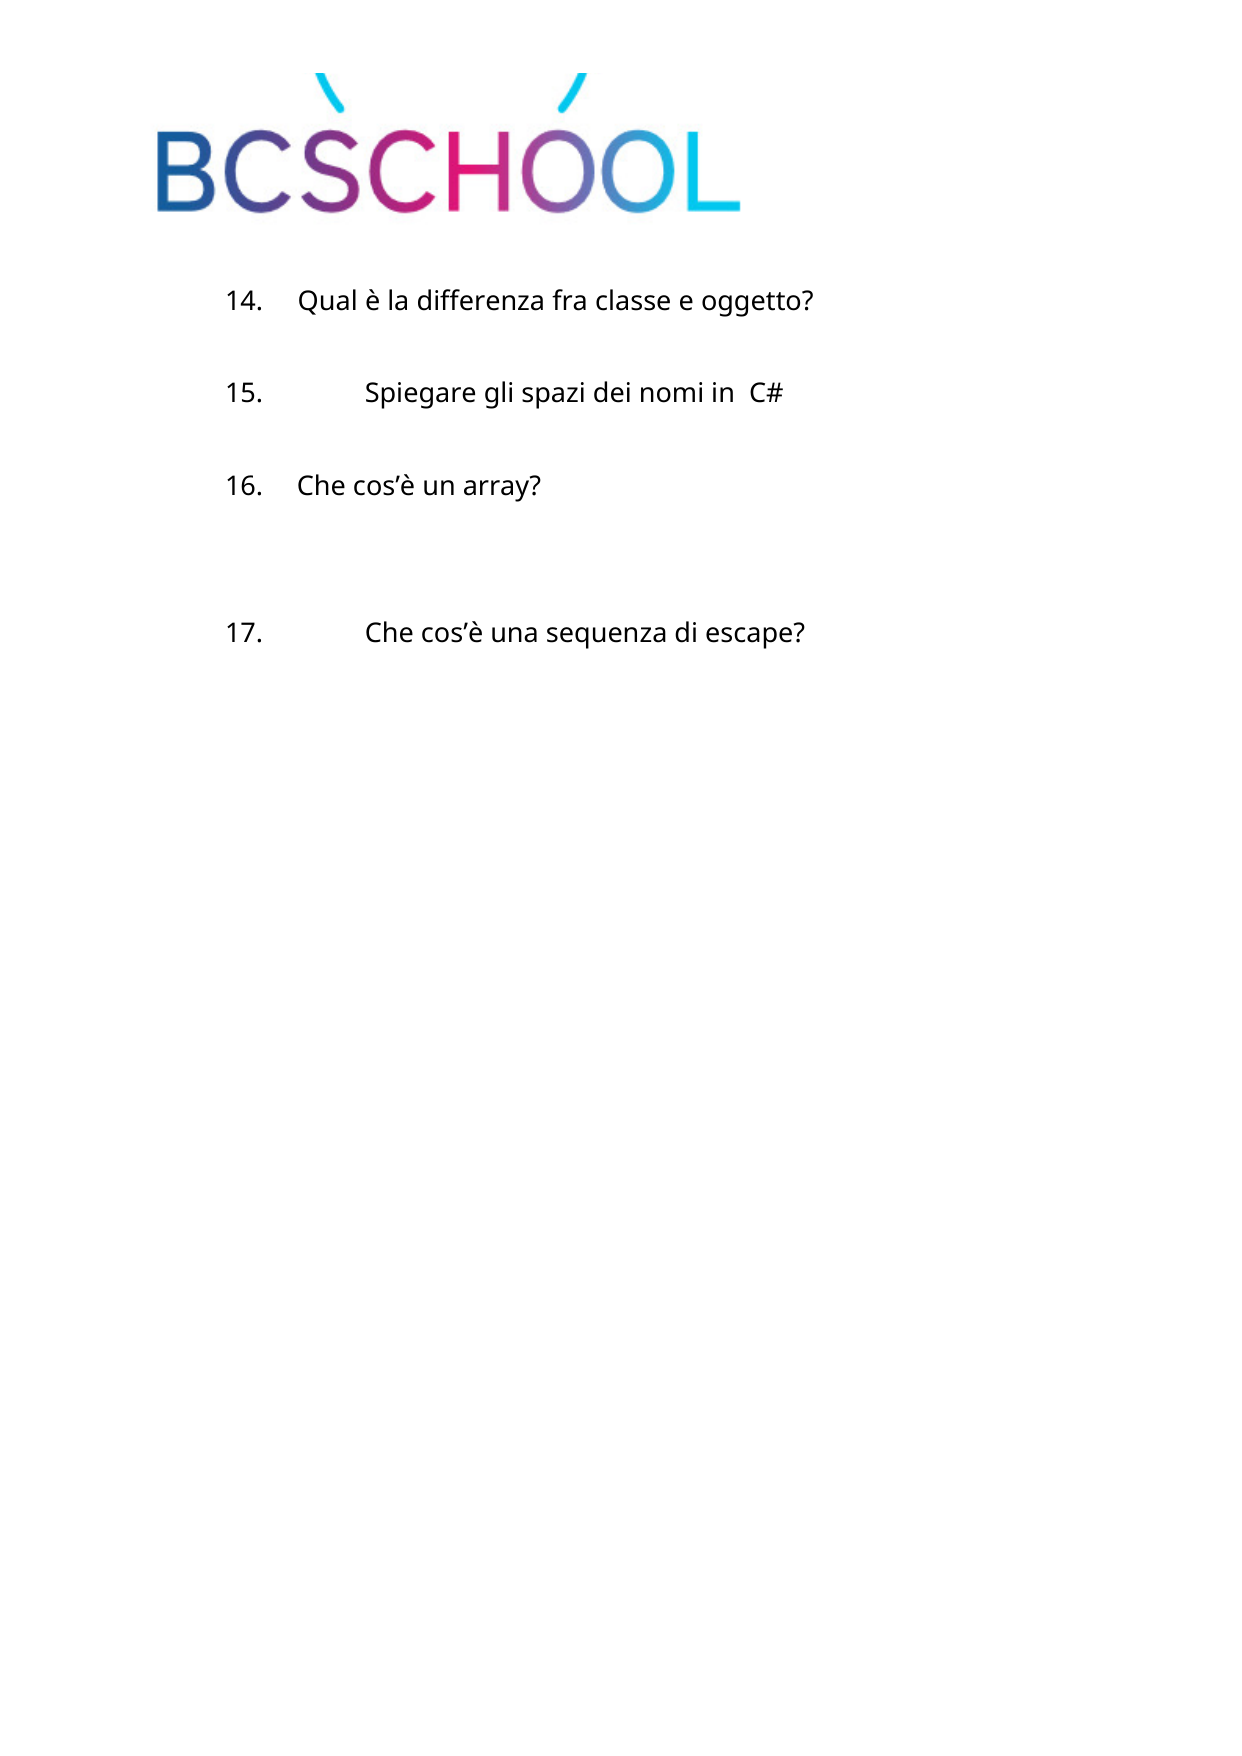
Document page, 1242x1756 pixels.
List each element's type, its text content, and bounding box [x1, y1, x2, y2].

list Spiegare gli spazi dei nomi in C# [225, 374, 1094, 411]
list Che cos’è una sequenza di escape? [225, 614, 1094, 651]
list Qual è la differenza fra classe e oggetto? [225, 281, 1094, 318]
list Che cos’è un array? [225, 466, 1094, 503]
picture [139, 73, 756, 240]
